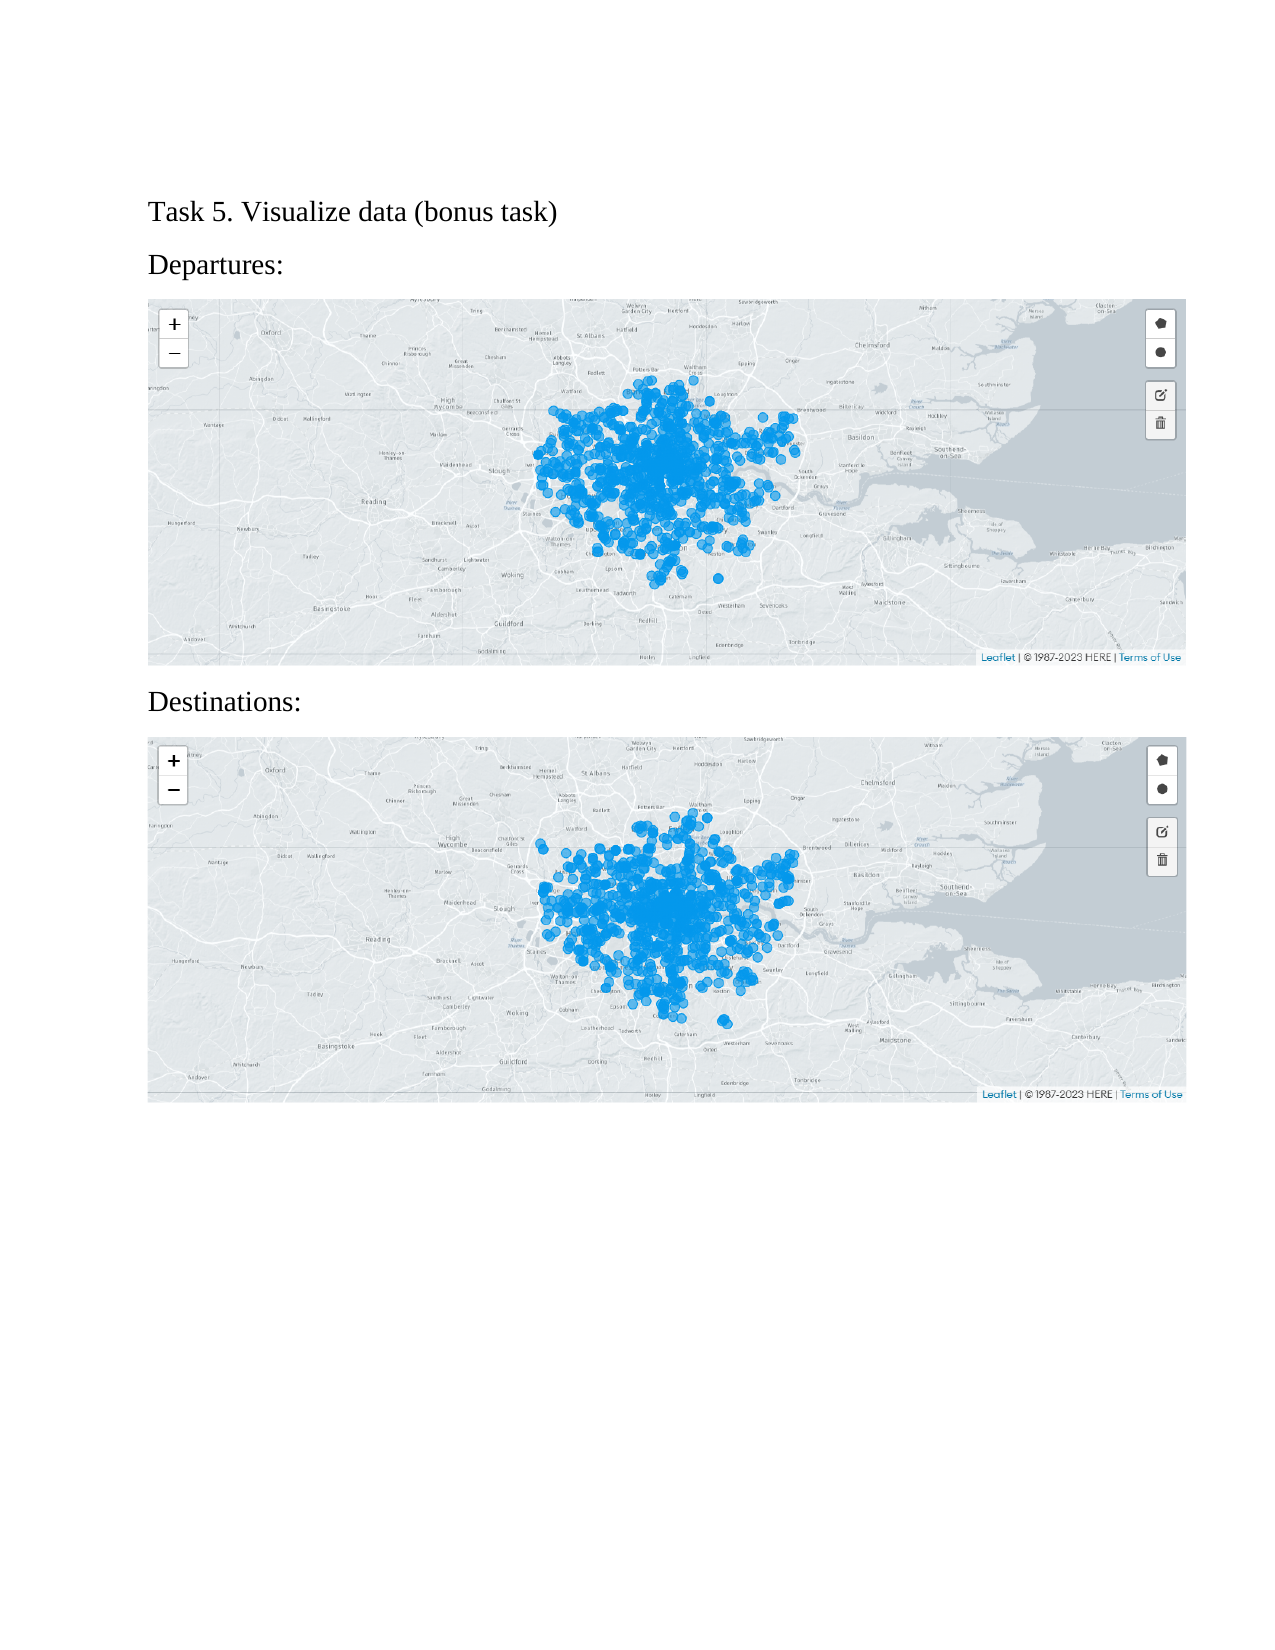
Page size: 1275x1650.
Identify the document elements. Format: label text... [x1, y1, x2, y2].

picture [147, 737, 1187, 1103]
text Departures: [148, 247, 1186, 281]
text Task 5. Visualize data (bonus task) [148, 194, 1186, 228]
text Destinations: [148, 684, 1186, 718]
picture [147, 299, 1187, 666]
